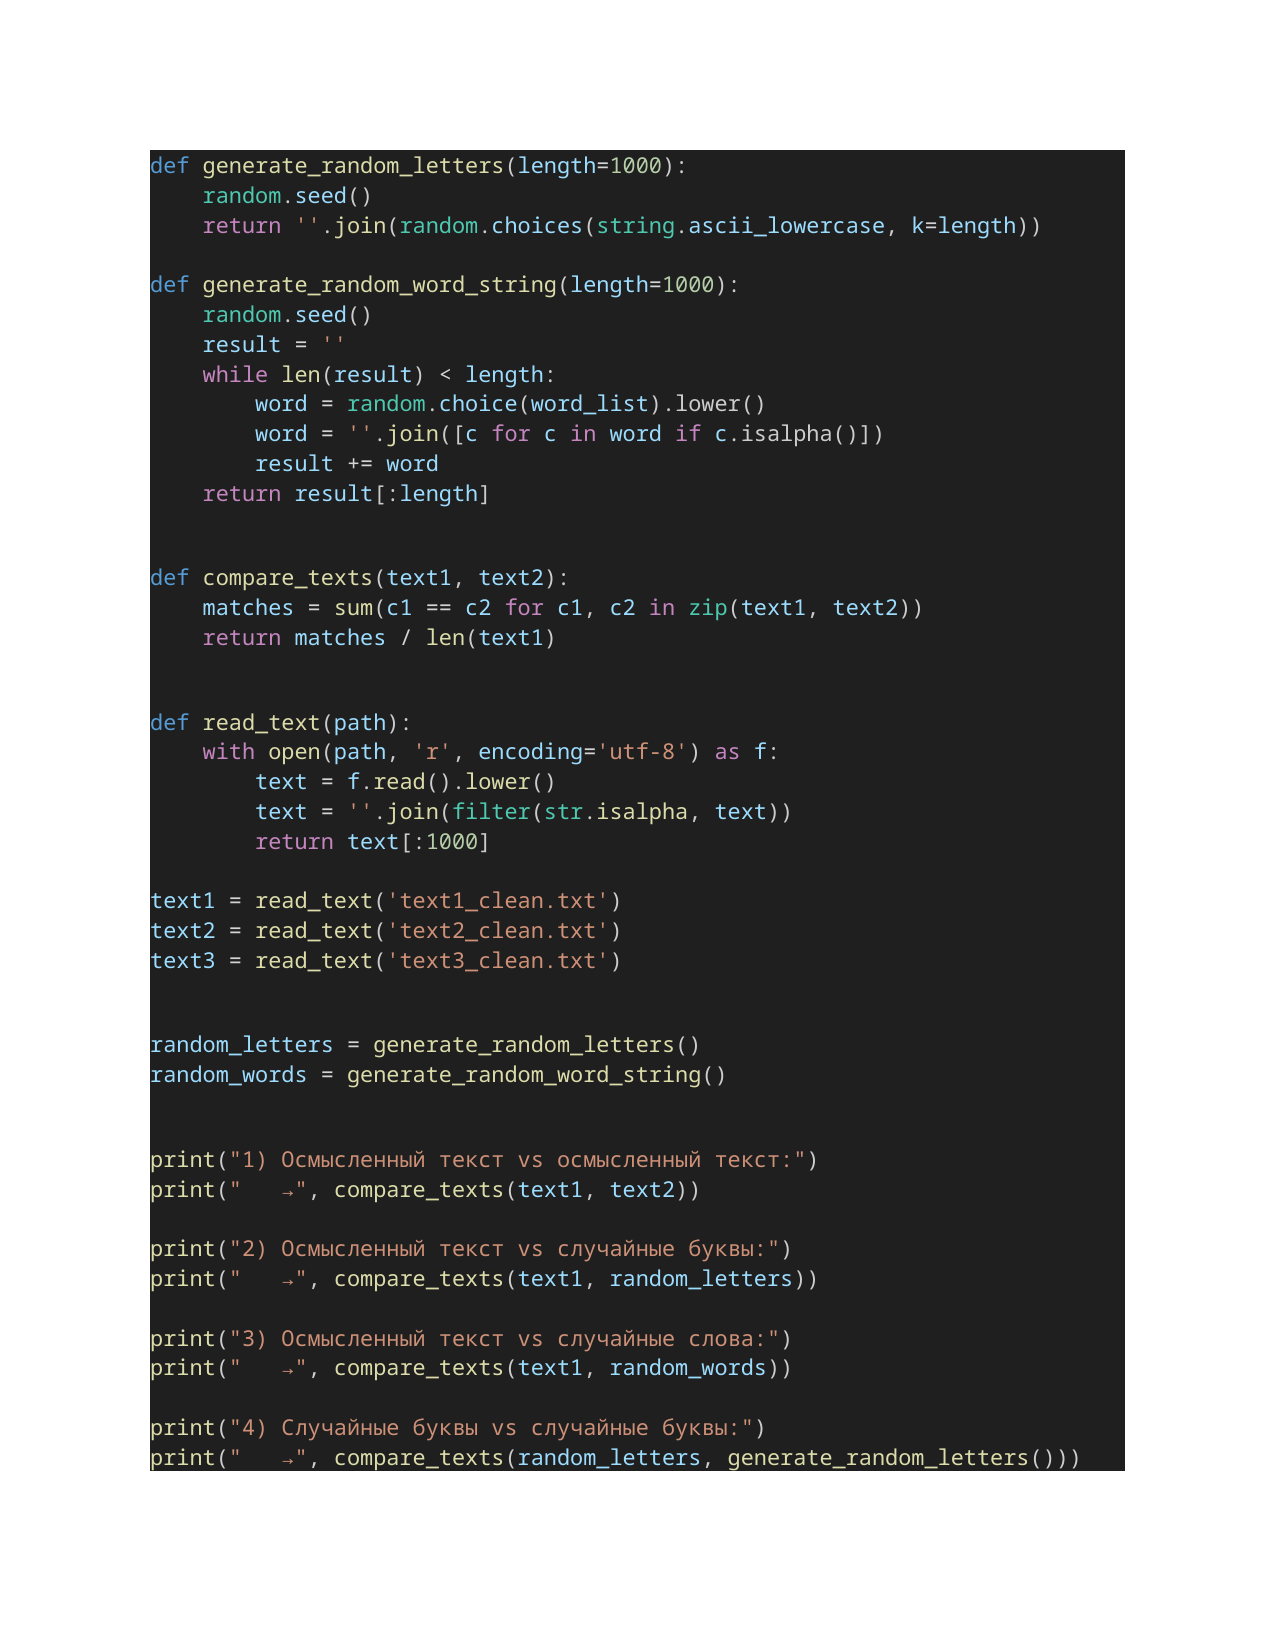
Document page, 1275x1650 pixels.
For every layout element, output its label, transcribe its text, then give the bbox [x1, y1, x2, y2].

text def read_text(path): [150, 706, 1125, 736]
text random.seed() [150, 299, 1125, 329]
text result += word [150, 448, 1125, 478]
text with open(path, 'r', encoding='utf-8') as f: [150, 736, 1125, 766]
text print(" →", compare_texts(text1, random_letters)) [150, 1263, 1125, 1293]
text text1 = read_text('text1_clean.txt') [150, 885, 1125, 915]
text word = random.choice(word_list).lower() [150, 388, 1125, 418]
text def compare_texts(text1, text2): [150, 562, 1125, 592]
text text3 = read_text('text3_clean.txt') [150, 945, 1125, 974]
text print(" →", compare_texts(text1, random_words)) [150, 1352, 1125, 1382]
text return ''.join(random.choices(string.ascii_lowercase, k=length)) [150, 209, 1125, 239]
text print("3) Осмысленный текст vs случайные слова:") [150, 1322, 1125, 1352]
text def generate_random_letters(length=1000): [150, 150, 1125, 180]
text result = '' [150, 329, 1125, 358]
text text = f.read().lower() [150, 766, 1125, 796]
text text2 = read_text('text2_clean.txt') [150, 915, 1125, 945]
text print(" →", compare_texts(text1, text2)) [150, 1173, 1125, 1203]
text word = ''.join([c for c in word if c.isalpha()]) [150, 418, 1125, 448]
text return matches / len(text1) [150, 622, 1125, 652]
text matches = sum(c1 == c2 for c1, c2 in zip(text1, text2)) [150, 592, 1125, 622]
text random_letters = generate_random_letters() [150, 1029, 1125, 1059]
text random_words = generate_random_word_string() [150, 1059, 1125, 1089]
text return text[:1000] [150, 826, 1125, 855]
text while len(result) < length: [150, 358, 1125, 388]
text text = ''.join(filter(str.isalpha, text)) [150, 796, 1125, 826]
text print("4) Случайные буквы vs случайные буквы:") [150, 1412, 1125, 1442]
text print("2) Осмысленный текст vs случайные буквы:") [150, 1233, 1125, 1263]
text def generate_random_word_string(length=1000): [150, 269, 1125, 299]
text return result[:length] [150, 478, 1125, 507]
text print("1) Осмысленный текст vs осмысленный текст:") [150, 1144, 1125, 1173]
text random.seed() [150, 180, 1125, 209]
text print(" →", compare_texts(random_letters, generate_random_letters())) [150, 1442, 1125, 1471]
